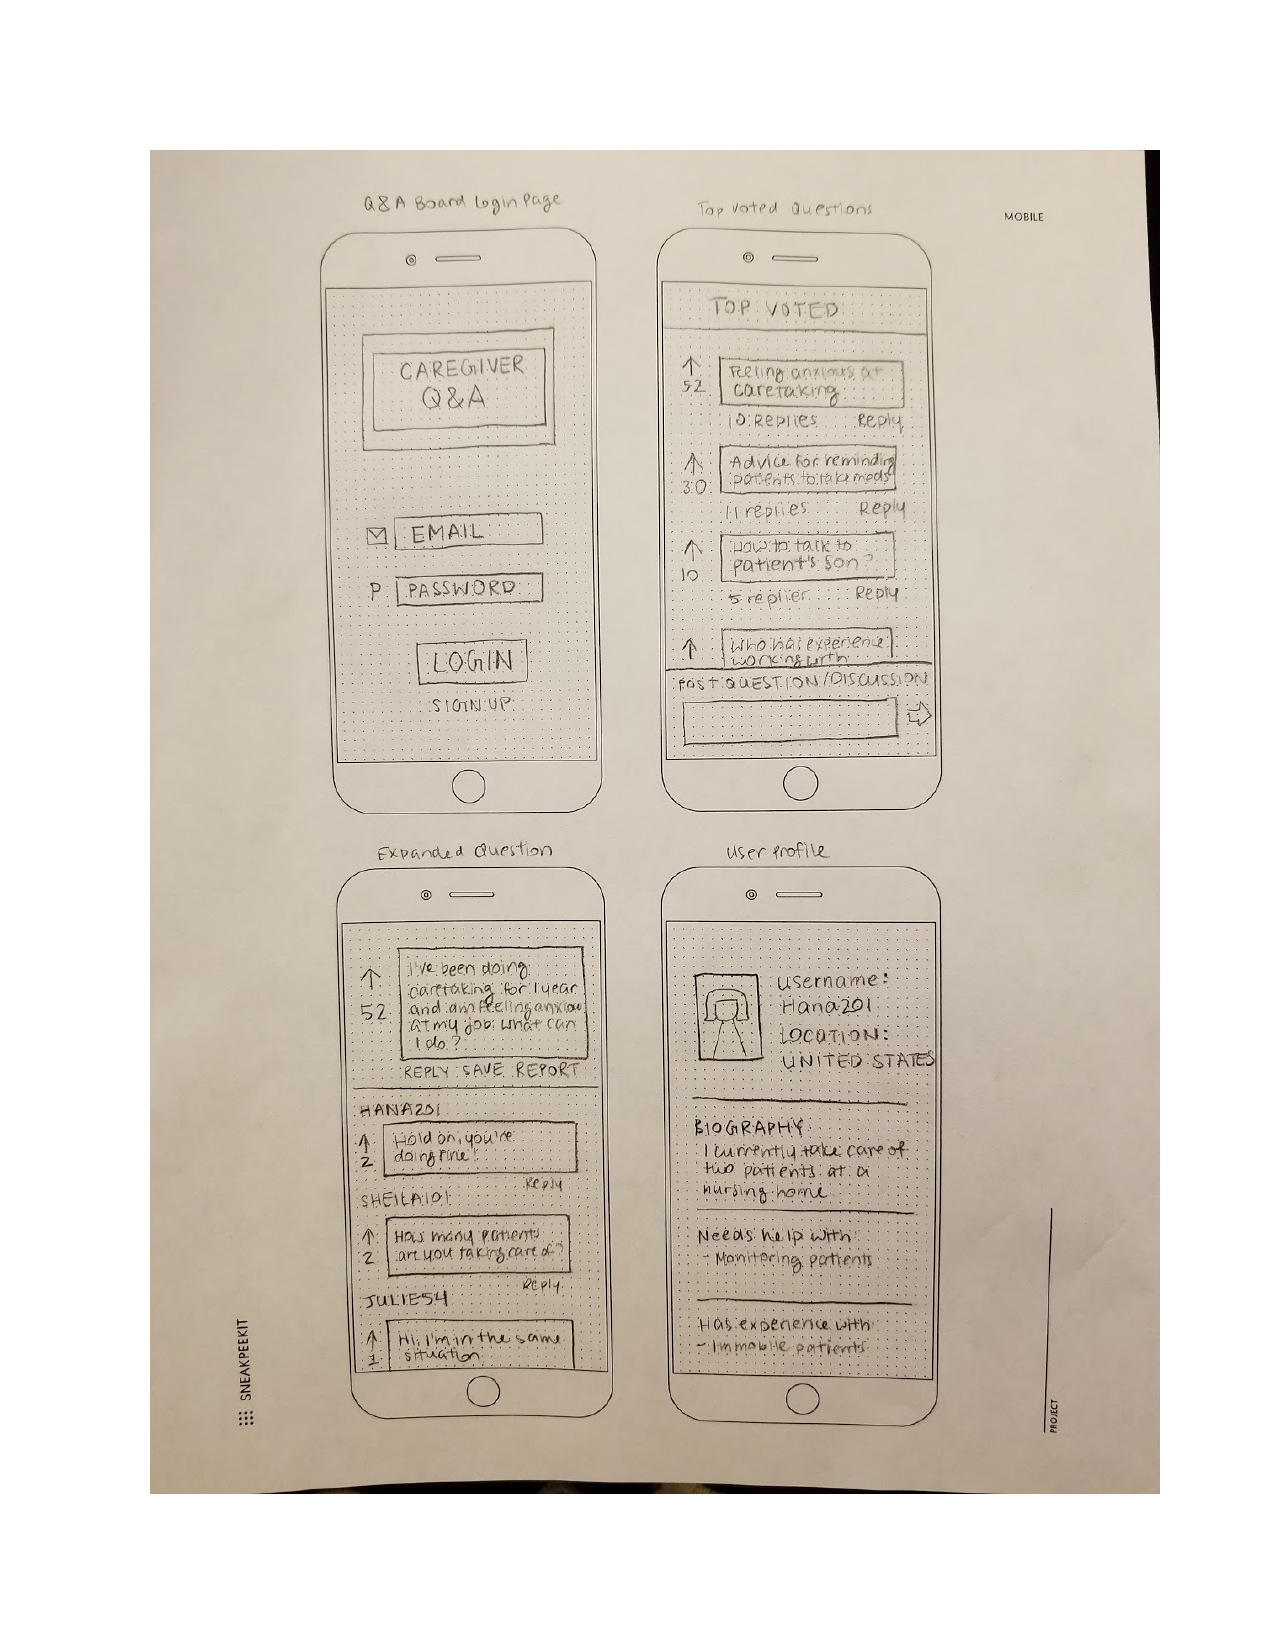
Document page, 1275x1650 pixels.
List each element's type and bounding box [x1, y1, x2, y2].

picture [150, 150, 1160, 1494]
